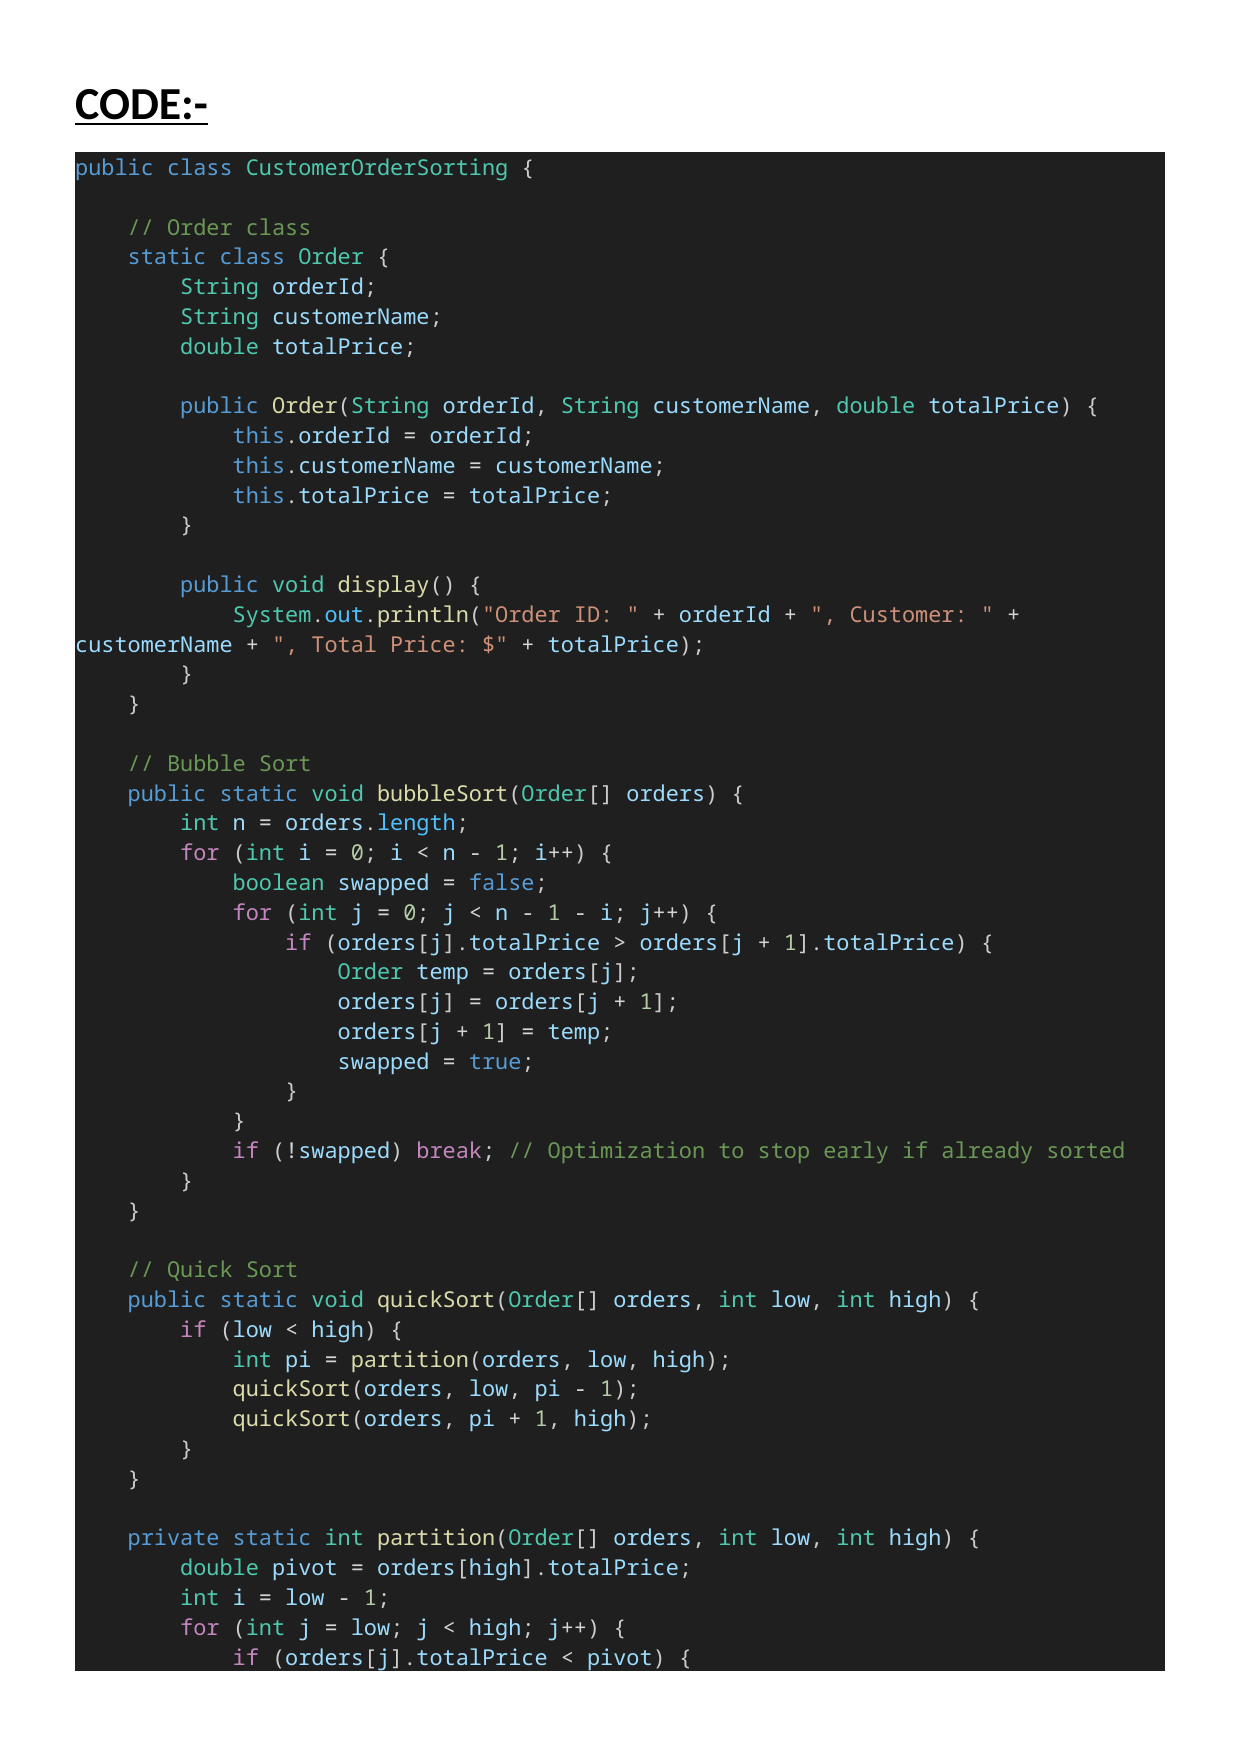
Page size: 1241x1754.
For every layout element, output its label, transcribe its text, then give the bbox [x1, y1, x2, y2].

text } [75, 1433, 1165, 1463]
text this.customerName = customerName; [75, 450, 1165, 480]
text if (low < high) { [75, 1314, 1165, 1344]
text public static void bubbleSort(Order[] orders) { [75, 778, 1165, 807]
text String customerName; [75, 301, 1165, 331]
text static class Order { [75, 241, 1165, 271]
text String orderId; [75, 271, 1165, 301]
text } [75, 509, 1165, 539]
text int i = low - 1; [75, 1582, 1165, 1612]
text } [75, 1165, 1165, 1195]
text public Order(String orderId, String customerName, double totalPrice) { [75, 390, 1165, 420]
text if (orders[j].totalPrice < pivot) { [75, 1642, 1165, 1671]
text } [75, 1076, 1165, 1105]
text int pi = partition(orders, low, high); [75, 1344, 1165, 1373]
text public class CustomerOrderSorting { [75, 152, 1165, 182]
text private static int partition(Order[] orders, int low, int high) { [75, 1522, 1165, 1552]
text } [75, 688, 1165, 718]
text // Quick Sort [75, 1254, 1165, 1284]
text Order temp = orders[j]; [75, 956, 1165, 986]
text public void display() { [75, 569, 1165, 599]
text double totalPrice; [75, 331, 1165, 361]
text // Bubble Sort [75, 748, 1165, 778]
text System.out.println("Order ID: " + orderId + ", Customer: " + customerName + ", Total Price: $" + totalPrice); [75, 599, 1165, 658]
text swapped = true; [75, 1046, 1165, 1076]
text // Order class [75, 212, 1165, 241]
text orders[j + 1] = temp; [75, 1016, 1165, 1046]
text CODE:- [75, 75, 1165, 131]
text double pivot = orders[high].totalPrice; [75, 1552, 1165, 1582]
text if (!swapped) break; // Optimization to stop early if already sorted [75, 1135, 1165, 1165]
text boolean swapped = false; [75, 867, 1165, 897]
text public static void quickSort(Order[] orders, int low, int high) { [75, 1284, 1165, 1314]
text for (int j = low; j < high; j++) { [75, 1612, 1165, 1642]
text for (int i = 0; i < n - 1; i++) { [75, 837, 1165, 867]
text int n = orders.length; [75, 807, 1165, 837]
text } [75, 1195, 1165, 1224]
text quickSort(orders, low, pi - 1); [75, 1373, 1165, 1403]
text for (int j = 0; j < n - 1 - i; j++) { [75, 897, 1165, 927]
text } [75, 658, 1165, 688]
text this.orderId = orderId; [75, 420, 1165, 450]
text if (orders[j].totalPrice > orders[j + 1].totalPrice) { [75, 927, 1165, 956]
text this.totalPrice = totalPrice; [75, 480, 1165, 509]
text orders[j] = orders[j + 1]; [75, 986, 1165, 1016]
text quickSort(orders, pi + 1, high); [75, 1403, 1165, 1433]
text } [75, 1463, 1165, 1493]
text } [75, 1105, 1165, 1135]
